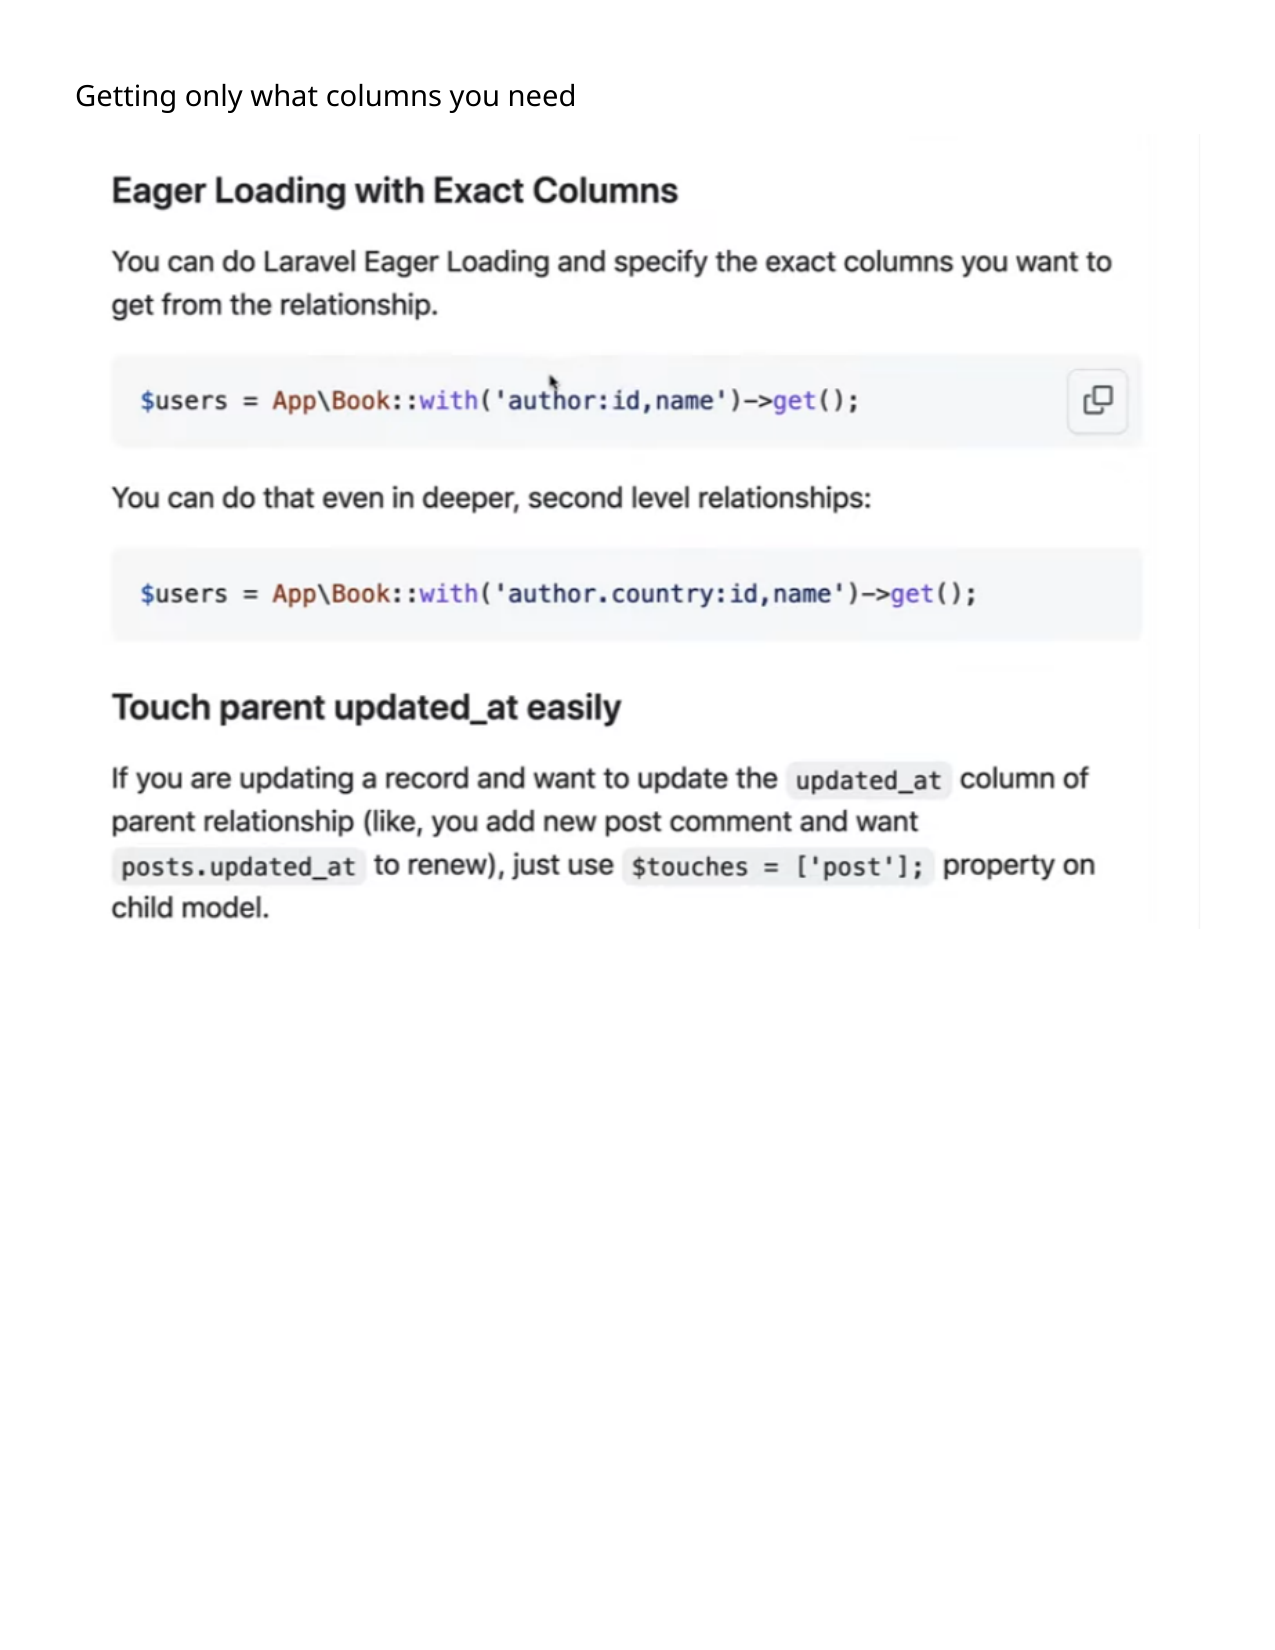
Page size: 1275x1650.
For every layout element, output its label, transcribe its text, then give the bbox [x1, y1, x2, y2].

text Getting only what columns you need [75, 75, 1200, 115]
picture [75, 134, 1200, 929]
